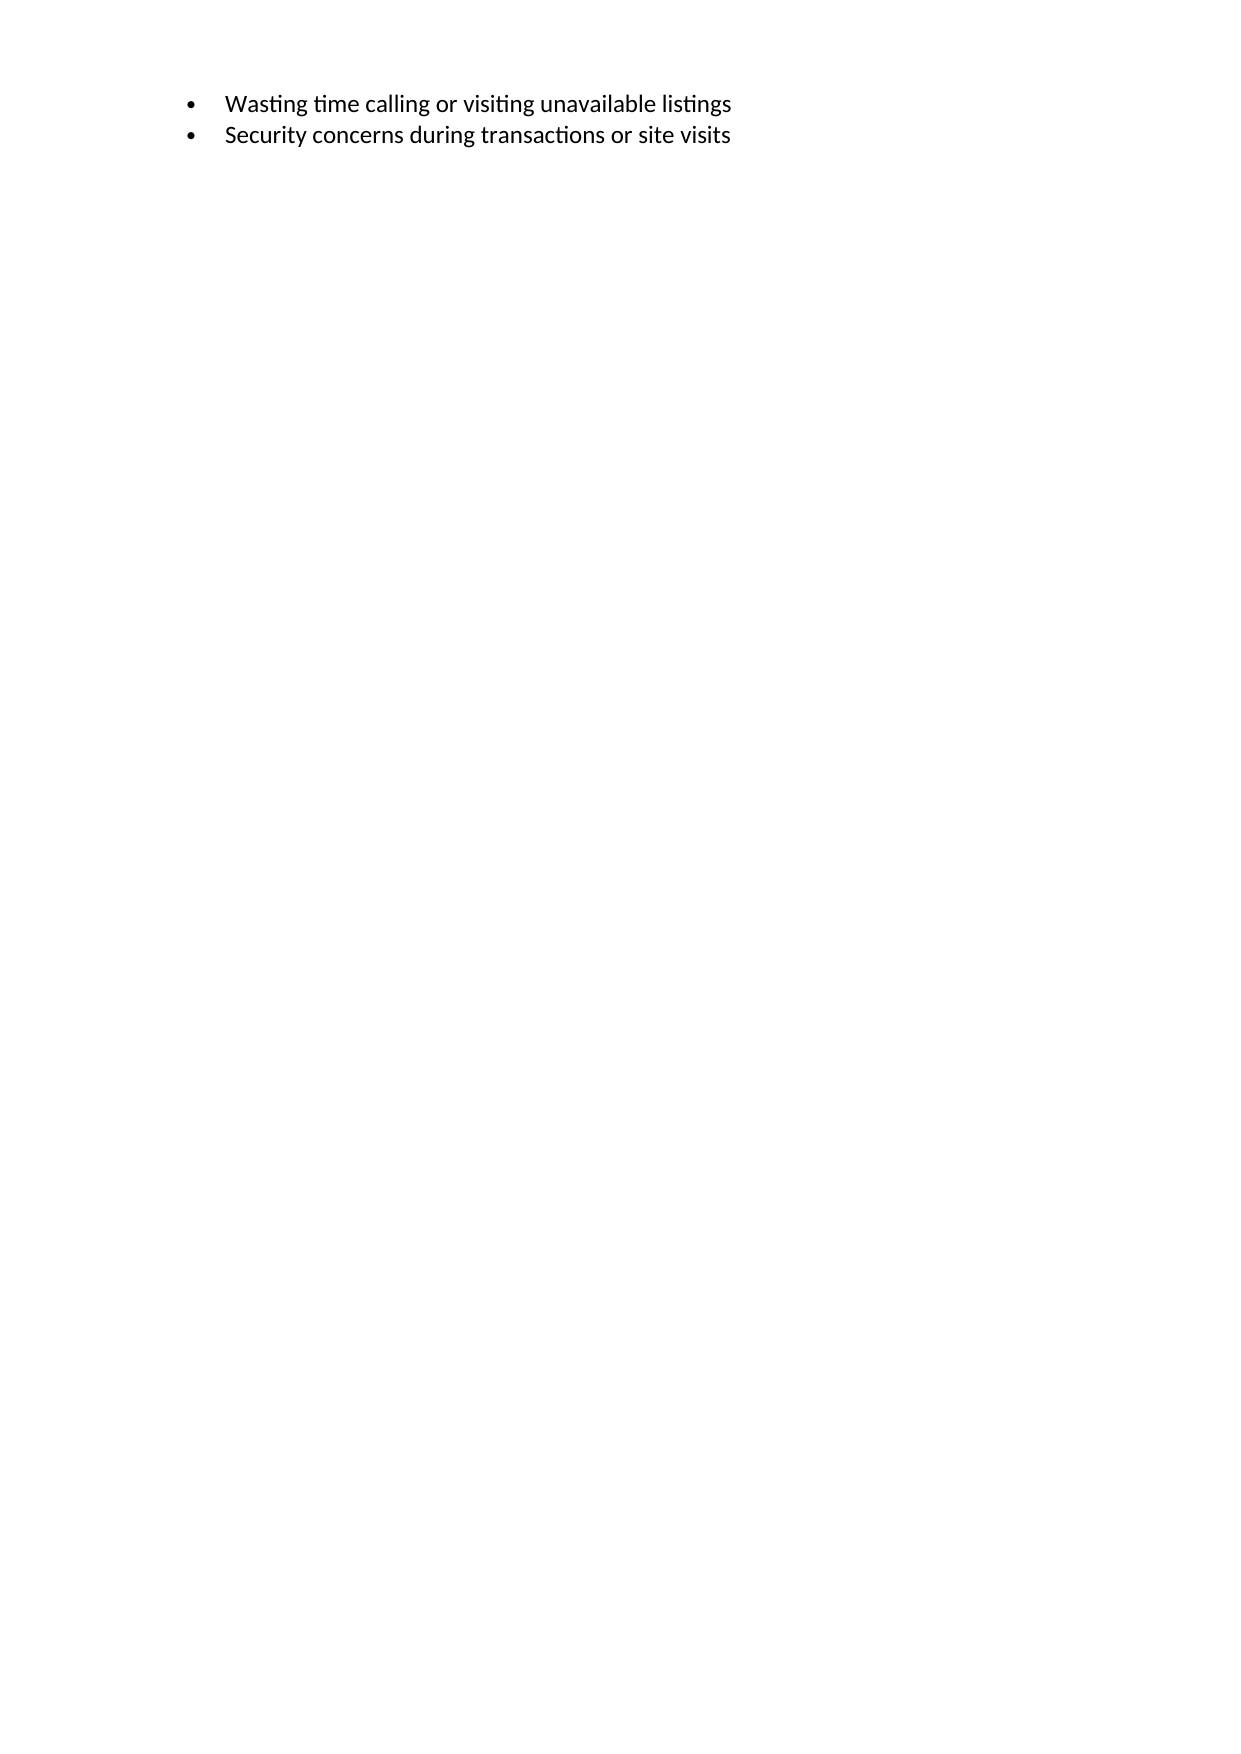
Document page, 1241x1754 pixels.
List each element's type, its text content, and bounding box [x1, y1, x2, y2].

list Wasting time calling or visiting unavailable listings [187, 89, 1090, 119]
list Security concerns during transactions or site visits [187, 119, 1090, 150]
